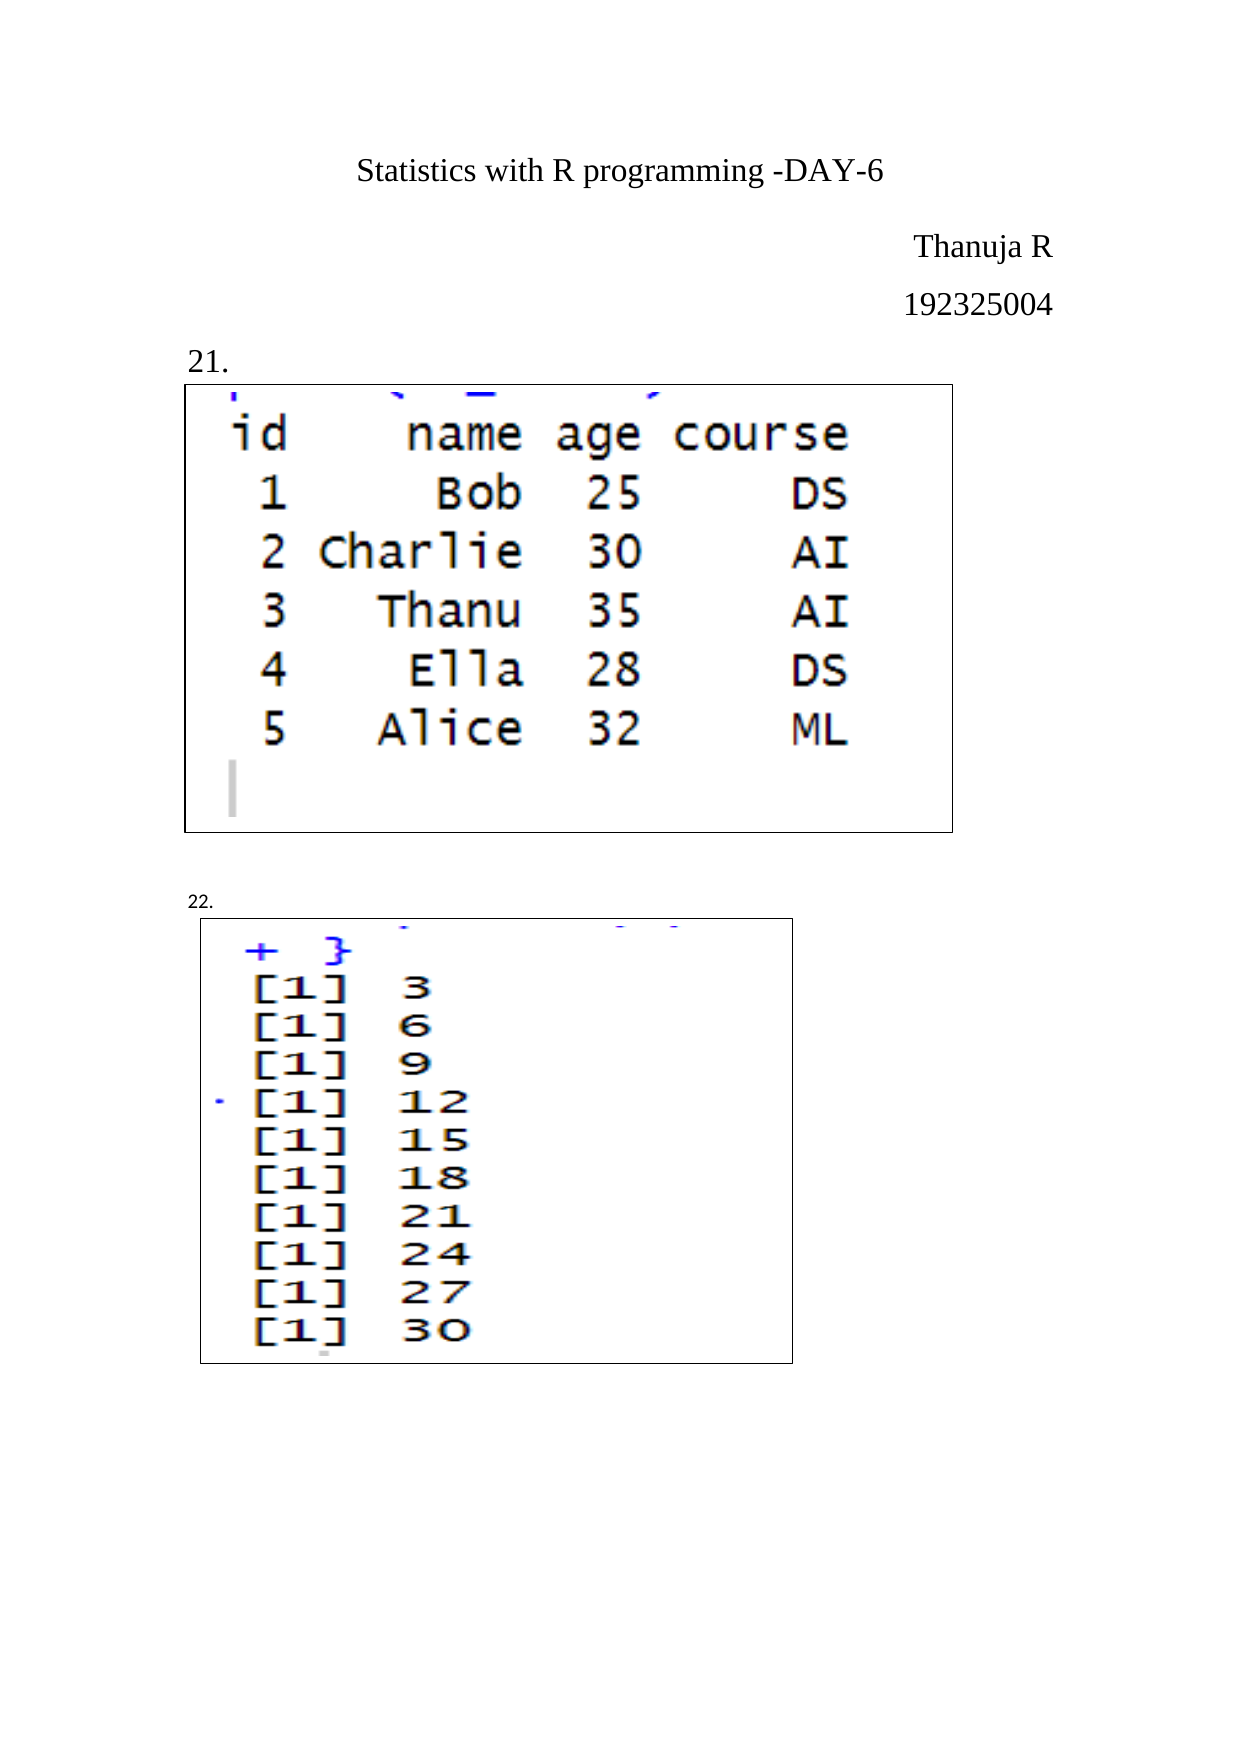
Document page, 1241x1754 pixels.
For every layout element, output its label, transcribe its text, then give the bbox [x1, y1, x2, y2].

text 22. [187, 889, 1053, 914]
text Statistics with R programming -DAY-6 [187, 150, 1053, 188]
text 21. [187, 342, 1053, 380]
text 192325004 [187, 284, 1053, 322]
text Thanuja R [187, 227, 1053, 265]
picture [200, 392, 937, 817]
picture [215, 926, 777, 1356]
